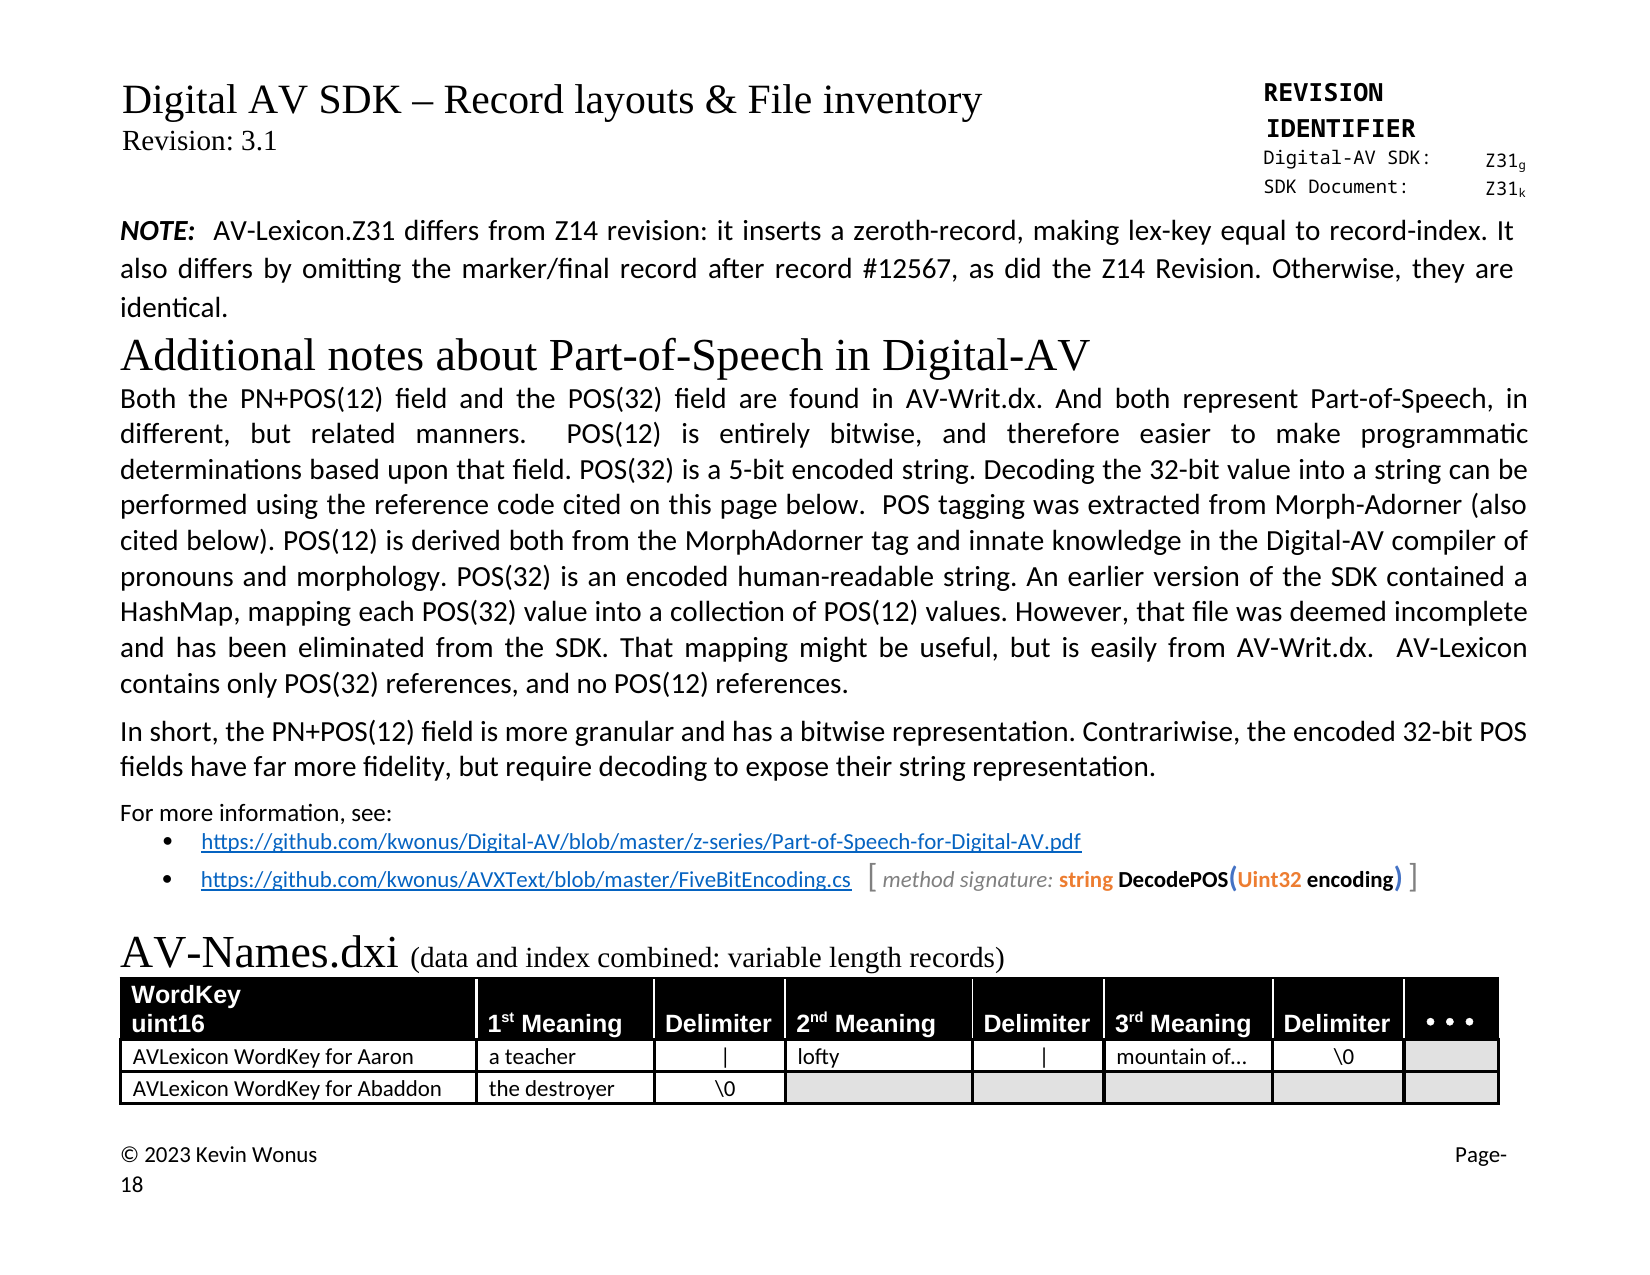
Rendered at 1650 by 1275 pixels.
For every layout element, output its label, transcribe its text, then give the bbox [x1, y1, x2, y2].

table_header 2nd Meaning [786, 979, 972, 1038]
table_cell | [656, 1041, 784, 1070]
table_header 1st Meaning [478, 979, 653, 1038]
table_header Delimiter [1274, 979, 1403, 1038]
table_cell [974, 1073, 1102, 1102]
table_cell \0 [1274, 1041, 1402, 1070]
table_cell [787, 1073, 971, 1102]
table_cell [1106, 1073, 1271, 1102]
table_cell lofty [787, 1041, 971, 1070]
table_cell | [974, 1041, 1102, 1070]
table_cell a teacher [478, 1041, 653, 1070]
table_cell \0 [656, 1073, 784, 1102]
table_cell AVLexicon WordKey for Abaddon [122, 1073, 475, 1102]
table_cell AVLexicon WordKey for Aaron [122, 1041, 475, 1070]
subtitle Additional notes about Part-of-Speech in Digital-AV [120, 327, 1530, 380]
subtitle In short, the PN+POS(12) field is more granular and has a bitwise representation. Contrariwise, the encoded 32-bit POS fields have far more fidelity, but require decoding to expose their string representation. [120, 713, 1530, 784]
table_header Delimiter [973, 979, 1103, 1038]
subtitle AV-Names.dxi (data and index combined: variable length records) [120, 924, 1530, 977]
text NOTE: AV-Lexicon.Z31 differs from Z14 revision: it inserts a zeroth-record, making lex-key equal to record-index. It also differs by omitting the marker/final record after record #12567, as did the Z14 Revision. Otherwise, they are identical. [120, 212, 1517, 324]
subtitle Both the PN+POS(12) field and the POS(32) field are found in AV-Writ.dx. And both represent Part-of-Speech, in different, but related manners. POS(12) is entirely bitwise, and therefore easier to make programmatic determinations based upon that field. POS(32) is a 5-bit encoded string. Decoding the 32-bit value into a string can be performed using the reference code cited on this page below. POS tagging was extracted from Morph-Adorner (also cited below). POS(12) is derived both from the MorphAdorner tag and innate knowledge in the Digital-AV compiler of pronouns and morphology. POS(32) is an encoded human-readable string. An earlier version of the SDK contained a HashMap, mapping each POS(32) value into a collection of POS(12) values. However, that file was deemed incomplete and has been eliminated from the SDK. That mapping might be useful, but is easily from AV-Writ.dx. AV-Lexicon contains only POS(32) references, and no POS(12) references. [120, 380, 1530, 700]
table_cell mountain of… [1106, 1041, 1271, 1070]
table_cell [1406, 1041, 1497, 1070]
table_header WordKey uint16 [122, 979, 475, 1038]
list https://github.com/kwonus/AVXText/blob/master/FiveBitEncoding.cs [ method signature: string DecodePOS(Uint32 encoding) ] [163, 855, 1530, 896]
table_header 3rd Meaning [1105, 979, 1272, 1038]
table_header Delimiter [655, 979, 784, 1038]
subtitle For more information, see: [120, 797, 1530, 827]
table_cell the destroyer [478, 1073, 653, 1102]
table_cell [1406, 1073, 1497, 1102]
table_cell [1274, 1073, 1402, 1102]
table_header [1405, 979, 1497, 1038]
subtitle https://github.com/kwonus/Digital-AV/blob/master/z-series/Part-of-Speech-for-Digital-AV.pdf [163, 827, 1530, 855]
